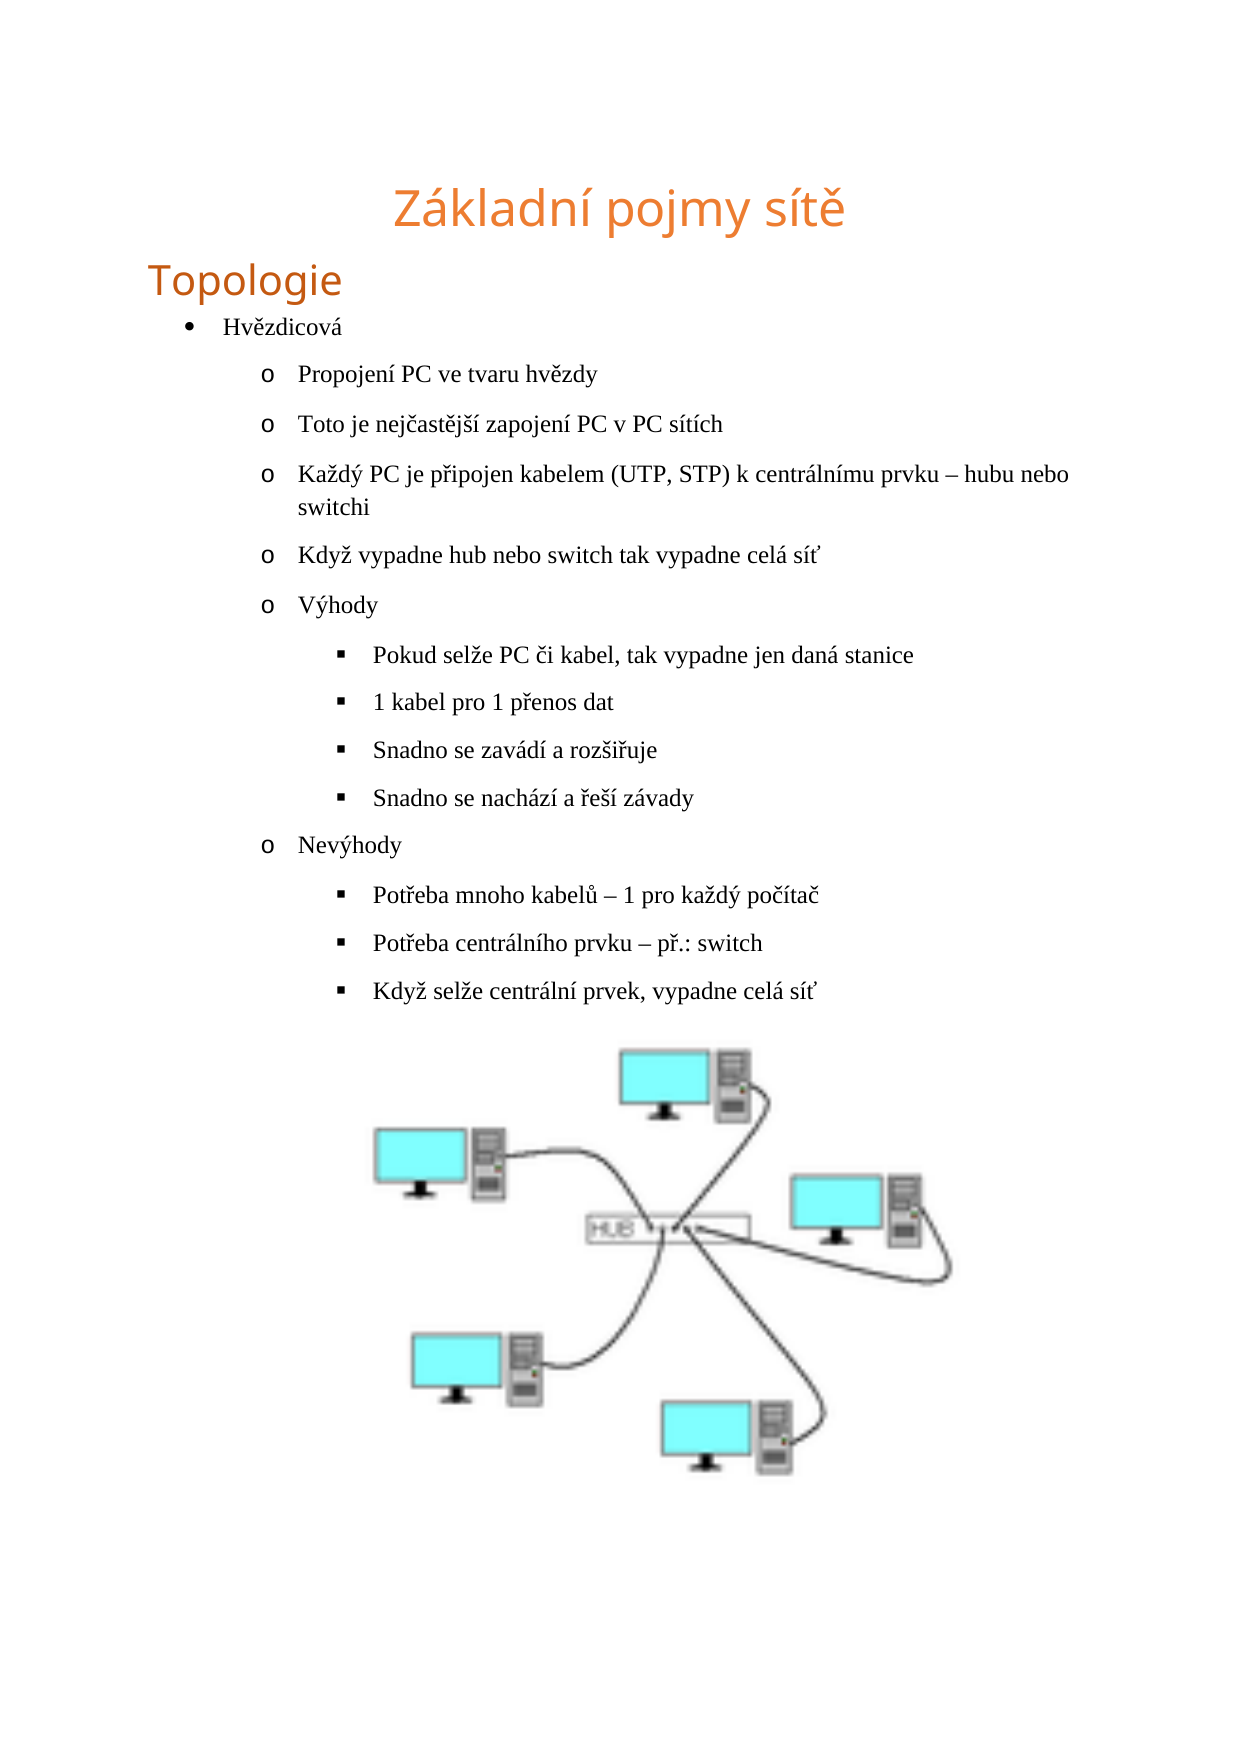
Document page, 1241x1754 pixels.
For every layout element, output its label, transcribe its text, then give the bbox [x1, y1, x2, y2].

list Výhody [260, 590, 1093, 621]
picture [265, 1008, 1097, 1632]
list Potřeba centrálního prvku – př.: switch [335, 928, 1093, 957]
text Základní pojmy sítě [148, 173, 1093, 241]
list Potřeba mnoho kabelů – 1 pro každý počítač [335, 880, 1093, 909]
list 1 kabel pro 1 přenos dat [335, 687, 1093, 716]
list Pokud selže PC či kabel, tak vypadne jen daná stanice [335, 640, 1093, 668]
list Když vypadne hub nebo switch tak vypadne celá síť [260, 540, 1093, 571]
list Propojení PC ve tvaru hvězdy [260, 359, 1093, 390]
list Nevýhody [260, 831, 1093, 861]
list Snadno se zavádí a rozšiřuje [335, 735, 1093, 764]
text Topologie [148, 250, 1093, 307]
list Když selže centrální prvek, vypadne celá síť [335, 976, 1093, 1004]
list Snadno se nachází a řeší závady [335, 783, 1093, 812]
list Toto je nejčastější zapojení PC v PC sítích [260, 409, 1093, 440]
list Každý PC je připojen kabelem (UTP, STP) k centrálnímu prvku – hubu nebo switchi [260, 459, 1093, 521]
text Hvězdicová [185, 312, 1093, 340]
